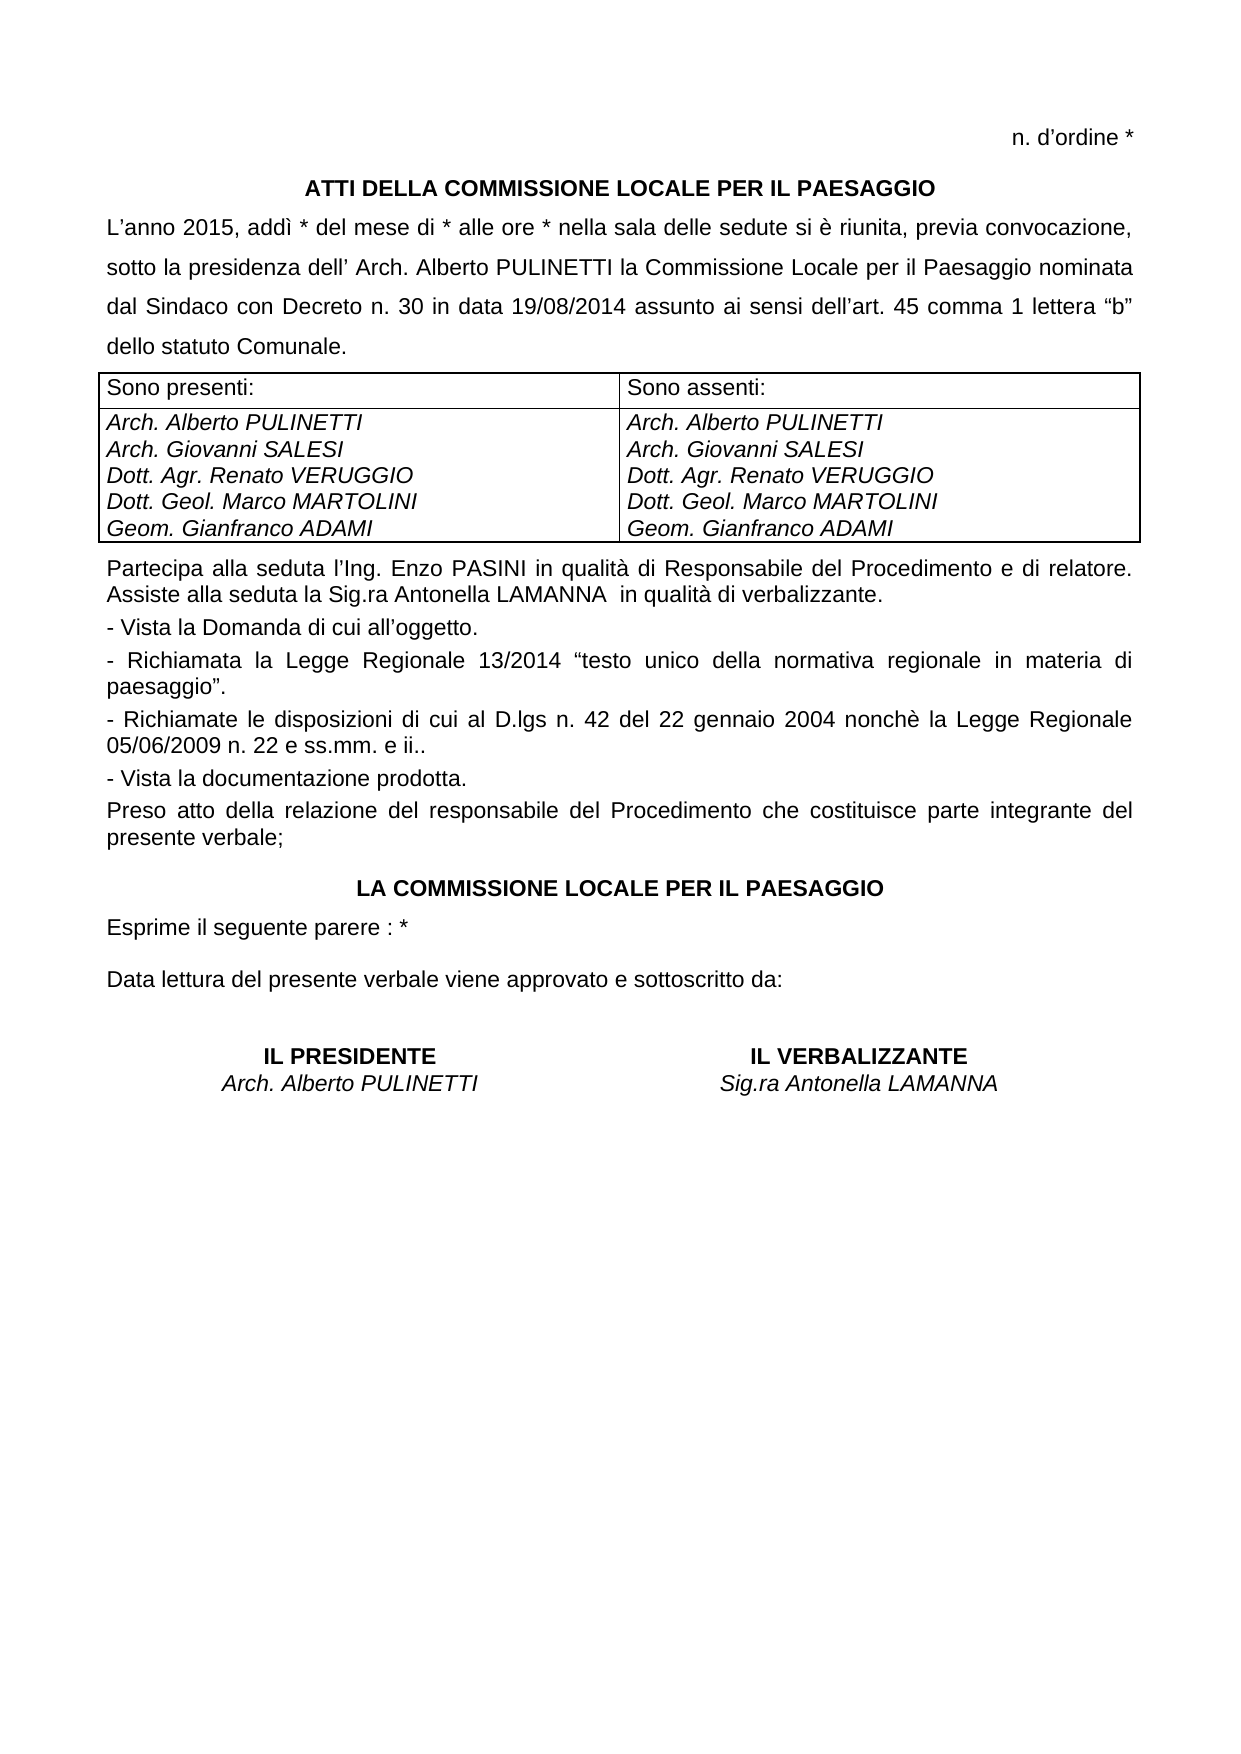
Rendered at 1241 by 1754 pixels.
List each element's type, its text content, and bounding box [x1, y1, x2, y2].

text LA COMMISSIONE LOCALE PER IL PAESAGGIO [106, 875, 1134, 901]
text n. d’ordine * [106, 124, 1134, 150]
table_header IL VERBALIZZANTE Sig.ra Antonella LAMANNA [604, 1043, 1114, 1096]
text - Richiamate le disposizioni di cui al D.lgs n. 42 del 22 gennaio 2004 nonchè 05/06/2009 n. 22 e ss.mm. e ii.. [106, 706, 1134, 758]
text ATTI DELLA COMMISSIONE LOCALE PER IL PAESAGGIO [106, 175, 1134, 202]
text Data lettura del presente verbale viene approvato e sottoscritto da: [106, 966, 1134, 992]
table_header Sono presenti: [100, 374, 619, 408]
text Preso atto della relazione del responsabile del Procedimento che costituisce parte integrante del presente verbale; [106, 797, 1134, 850]
table_cell Arch. Alberto PULINETTI Arch. Giovanni SALESI Dott. Agr. Renato VERUGGIO Dott. Geol. Marco MARTOLINI Geom. Gianfranco ADAMI [620, 409, 1139, 541]
table_cell Arch. Alberto PULINETTI Arch. Giovanni SALESI Dott. Agr. Renato VERUGGIO Dott. Geol. Marco MARTOLINI Geom. Gianfranco ADAMI [100, 409, 619, 541]
table_header IL PRESIDENTE Arch. Alberto PULINETTI [95, 1043, 604, 1096]
text - Vista la documentazione prodotta. [106, 764, 1134, 791]
table_header Sono assenti: [620, 374, 1139, 408]
text Partecipa alla seduta l’Ing. Enzo PASINI in qualità di Responsabile del Procedimento e di relatore. Assiste alla seduta Antonella LAMANNA in qualità di verbalizzante. [106, 555, 1134, 608]
text L’anno 2015, addì * del mese di * alle ore * nella sala delle sedute si è riunita, previa convocazione, sotto la presidenza dell’ Arch. Alberto PULINETTI per il Paesaggio nominata dal Sindaco con Decreto n. 30 in data 19/08/2014 assunto ai sensi dell’art. 45 comma 1 lettera “b” dello statuto Comunale. [106, 214, 1134, 359]
text - Vista la Domanda di cui all’oggetto. [106, 614, 1134, 640]
text Esprime il seguente parere : * [106, 914, 1134, 940]
text - Richiamata la Legge Regionale 13/2014 “testo unico della normativa regionale in materia di paesaggio”. [106, 647, 1134, 699]
